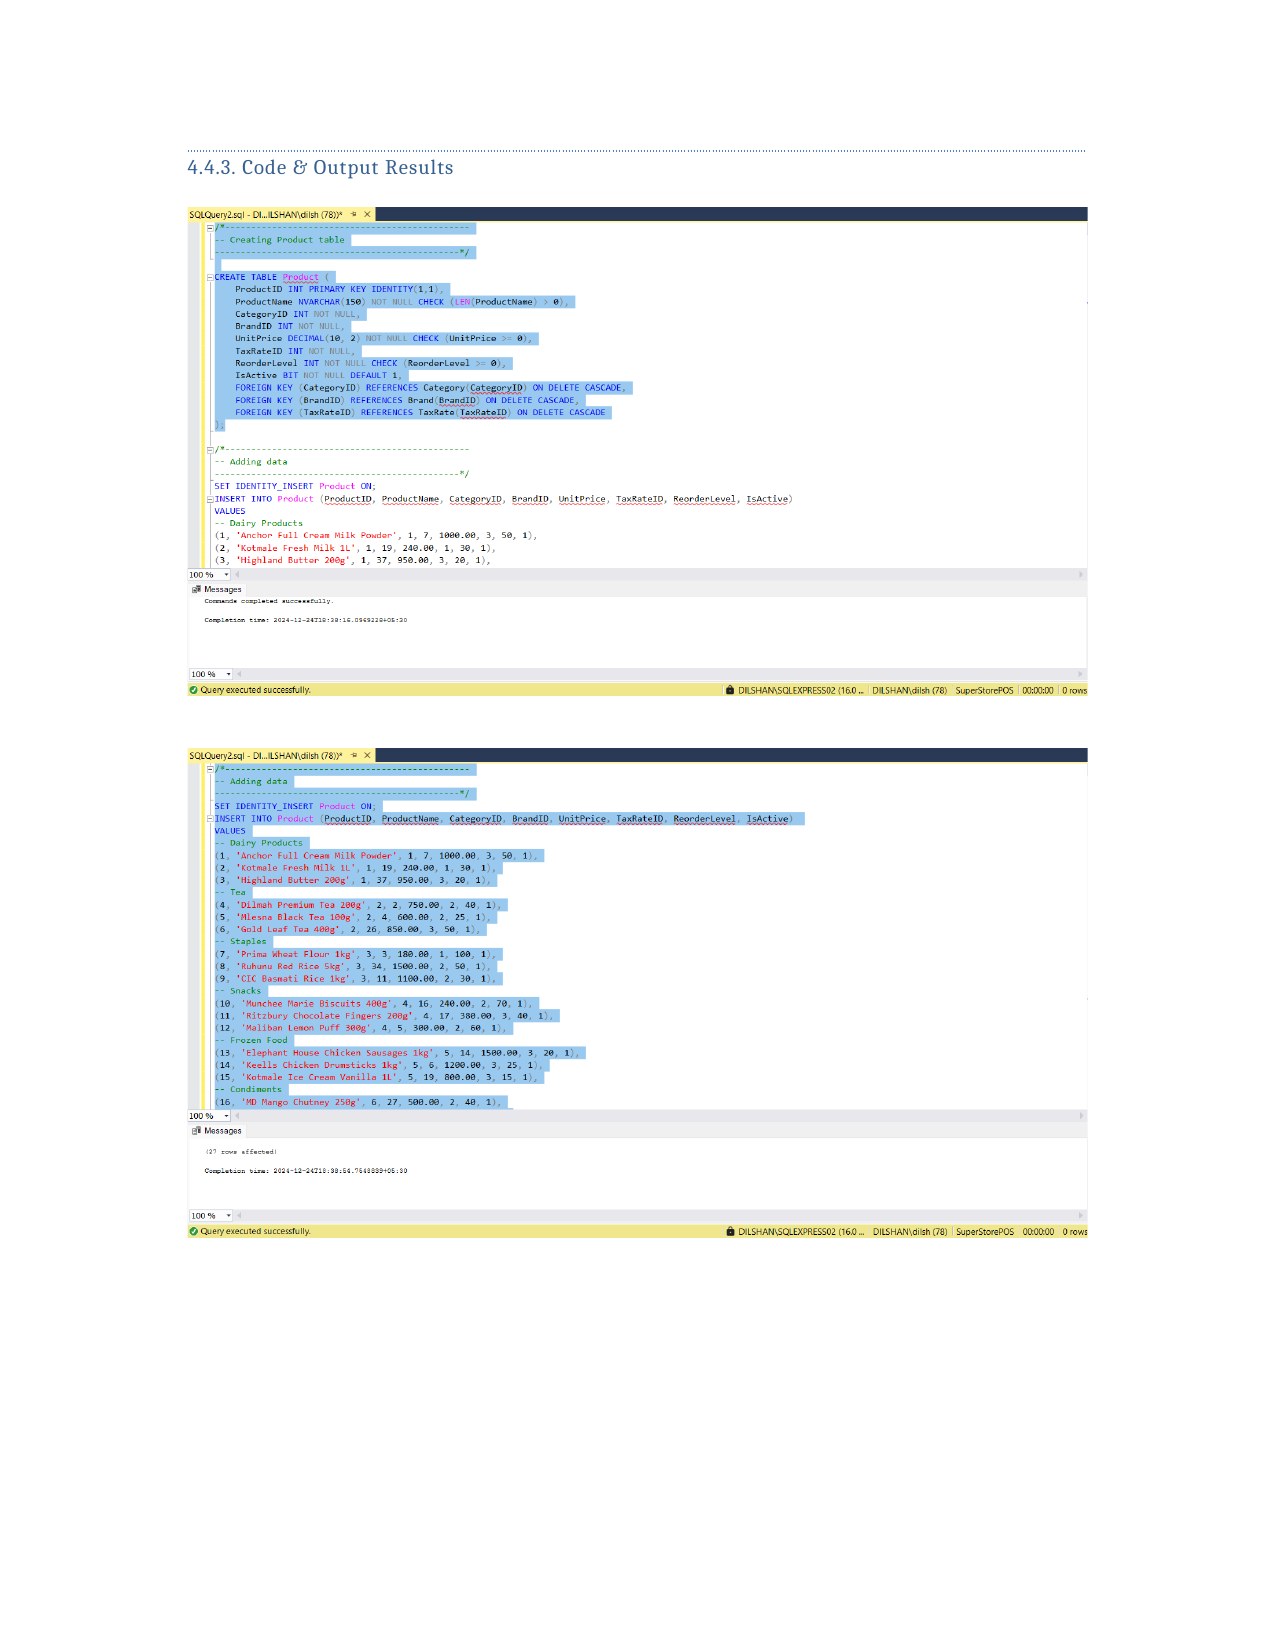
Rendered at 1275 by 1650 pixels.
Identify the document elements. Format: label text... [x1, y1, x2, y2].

picture [187, 748, 1088, 1238]
picture [187, 207, 1088, 696]
subtitle 4.4.3. Code & Output Results [187, 150, 1087, 180]
